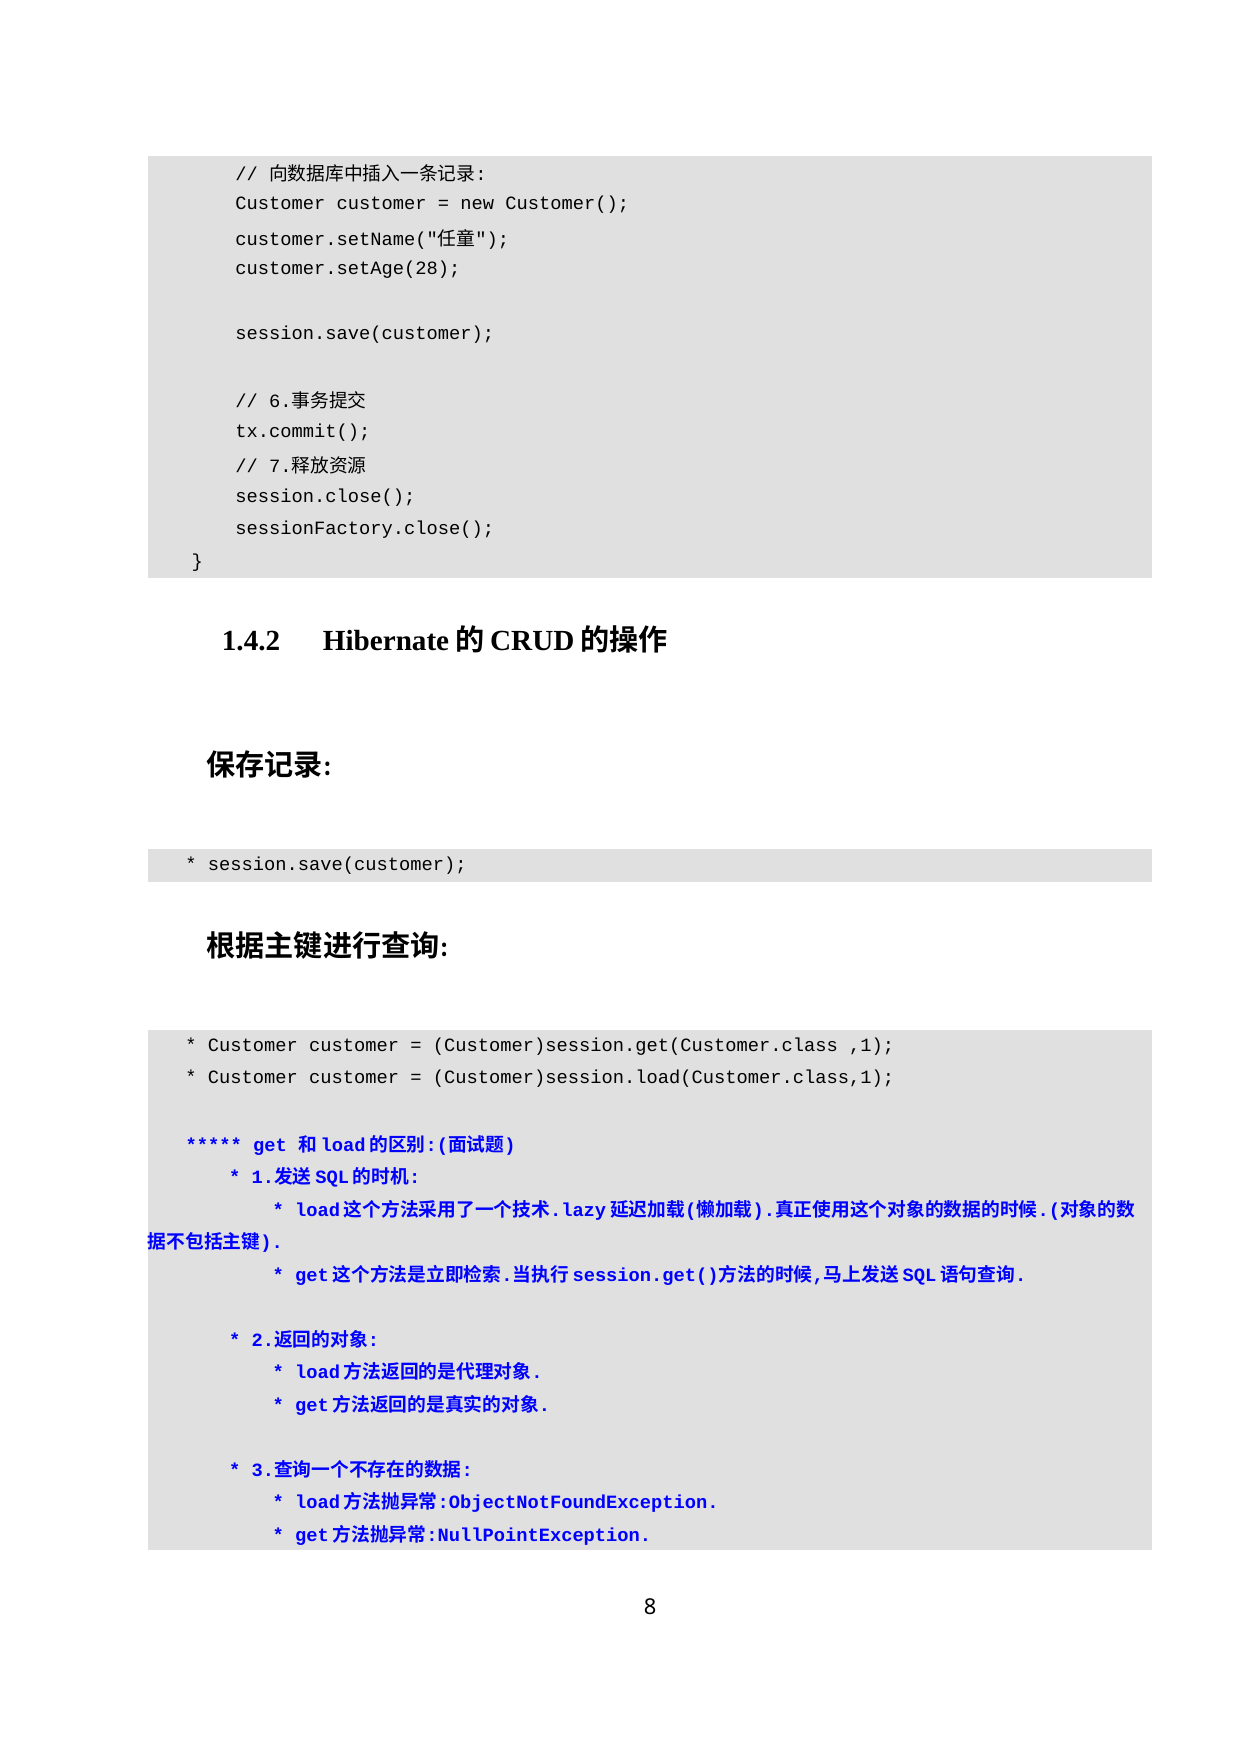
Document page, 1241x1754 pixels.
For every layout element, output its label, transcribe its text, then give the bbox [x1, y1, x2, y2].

text * 1.发送SQL的时机: [148, 1160, 1152, 1192]
text tx.commit(); [148, 416, 1152, 448]
text * session.save(customer); [148, 849, 1152, 882]
text * load方法返回的是代理对象. [148, 1355, 1152, 1387]
text session.close(); [148, 481, 1152, 513]
text // 向数据库中插入一条记录: [148, 156, 1152, 188]
text customer.setName("任童"); [148, 221, 1152, 253]
text ***** get 和load的区别:(面试题) [148, 1127, 1152, 1160]
subtitle 根据主键进行查询: [148, 911, 1152, 976]
text Customer customer = new Customer(); [148, 188, 1152, 221]
text * Customer customer = (Customer)session.load(Customer.class,1); [148, 1062, 1152, 1095]
subtitle Hibernate的CRUD的操作 [222, 605, 1152, 670]
text * 2.返回的对象: [148, 1322, 1152, 1355]
text * 3.查询一个不存在的数据: [148, 1452, 1152, 1485]
subtitle 保存记录: [148, 730, 1152, 795]
text * get方法返回的是真实的对象. [148, 1387, 1152, 1420]
text * Customer customer = (Customer)session.get(Customer.class ,1); [148, 1030, 1152, 1062]
text // 7.释放资源 [148, 448, 1152, 481]
text * get方法抛异常:NullPointException. [148, 1517, 1152, 1550]
text session.save(customer); [148, 318, 1152, 351]
text customer.setAge(28); [148, 253, 1152, 286]
text * get这个方法是立即检索.当执行session.get()方法的时候,马上发送SQL语句查询. [148, 1257, 1152, 1290]
text sessionFactory.close(); [148, 513, 1152, 546]
text // 6.事务提交 [148, 383, 1152, 416]
text * load这个方法采用了一个技术.lazy延迟加载(懒加载).真正使用这个对象的数据的时候.(对象的数据不包括主键). [148, 1192, 1152, 1257]
text } [148, 546, 1152, 578]
text * load方法抛异常:ObjectNotFoundException. [148, 1485, 1152, 1517]
